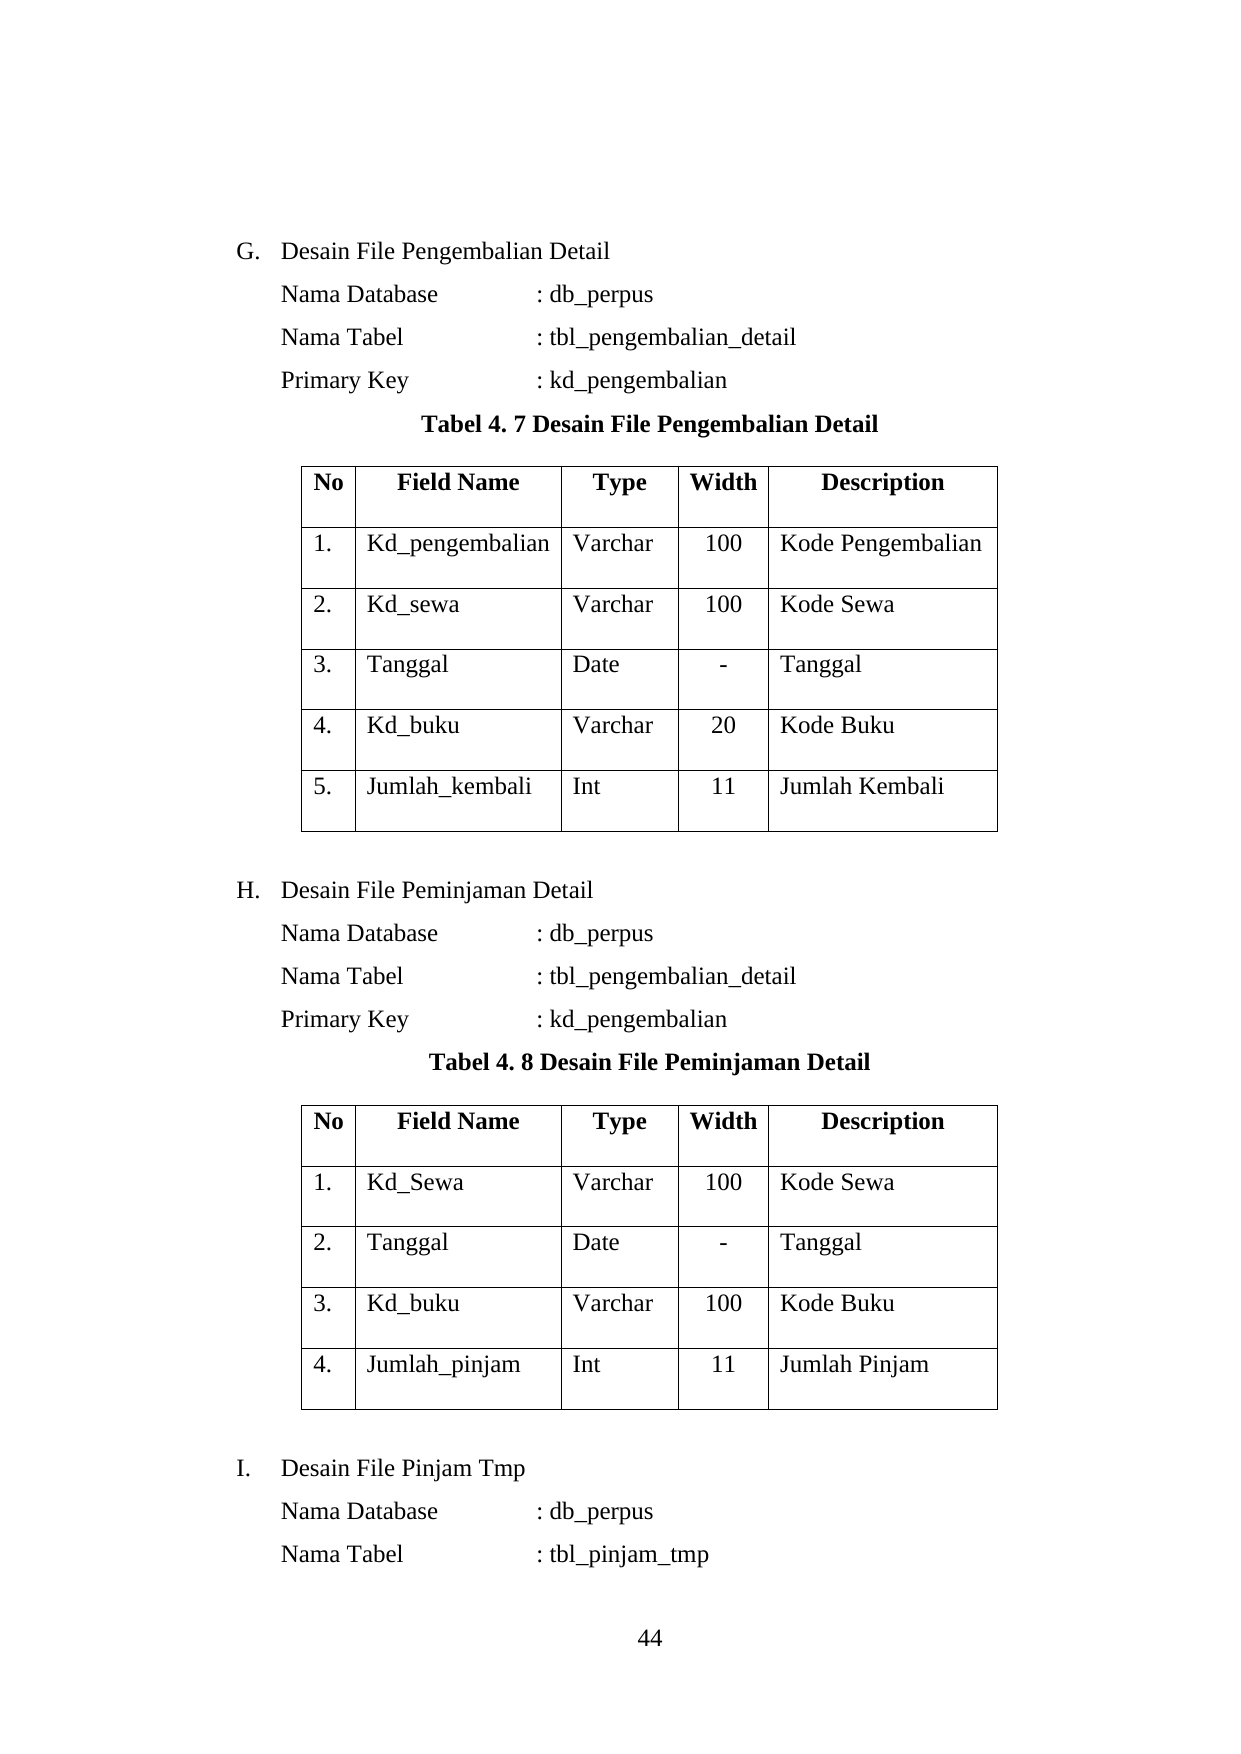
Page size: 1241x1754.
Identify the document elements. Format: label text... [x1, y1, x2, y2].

table_cell Varchar [562, 528, 678, 588]
table_cell Varchar [562, 589, 678, 648]
table_cell Kd_sewa [356, 589, 561, 648]
table_cell Jumlah_pinjam [356, 1349, 561, 1408]
table_cell 100 [679, 1167, 768, 1226]
table_cell 5. [302, 771, 355, 831]
table_header Field Name [356, 467, 561, 527]
text Nama Tabel : tbl_pinjam_tmp [281, 1539, 1063, 1568]
table_cell Tanggal [356, 650, 561, 709]
table_cell 100 [679, 1288, 768, 1348]
table_cell 3. [302, 650, 355, 709]
table_cell Kode Sewa [769, 589, 997, 648]
table_header No [302, 1106, 355, 1166]
table_cell 1. [302, 1167, 355, 1226]
list Desain File Peminjaman Detail [236, 875, 1063, 903]
text Primary Key : kd_pengembalian [281, 1004, 1063, 1033]
text Primary Key : kd_pengembalian [281, 366, 1063, 394]
table_cell Kode Pengembalian [769, 528, 997, 588]
table_cell Int [562, 1349, 678, 1408]
table_cell Kd_buku [356, 710, 561, 770]
table_cell - [679, 1227, 768, 1287]
table_cell Jumlah Kembali [769, 771, 997, 831]
table_cell 11 [679, 771, 768, 831]
table_cell Int [562, 771, 678, 831]
table_cell Tanggal [769, 1227, 997, 1287]
table_header Width [679, 1106, 768, 1166]
table_cell Jumlah_kembali [356, 771, 561, 831]
table_cell 4. [302, 710, 355, 770]
text Tabel 4. 8 Desain File Peminjaman Detail [236, 1047, 1063, 1076]
table_cell 2. [302, 589, 355, 648]
table_header Field Name [356, 1106, 561, 1166]
text Nama Database : db_perpus [281, 1496, 1063, 1524]
table_cell Varchar [562, 1288, 678, 1348]
table_cell Kode Sewa [769, 1167, 997, 1226]
table_header Description [769, 467, 997, 527]
text Nama Database : db_perpus [281, 918, 1063, 947]
text Nama Tabel : tbl_pengembalian_detail [281, 322, 1063, 351]
table_cell 11 [679, 1349, 768, 1408]
table_cell 4. [302, 1349, 355, 1408]
table_cell Tanggal [769, 650, 997, 709]
text Nama Database : db_perpus [281, 279, 1063, 308]
table_cell Tanggal [356, 1227, 561, 1287]
list Desain File Pinjam Tmp [236, 1453, 1063, 1481]
text Tabel 4. 7 Desain File Pengembalian Detail [236, 409, 1063, 437]
table_cell 1. [302, 528, 355, 588]
table_header Width [679, 467, 768, 527]
list Desain File Pengembalian Detail [236, 236, 1063, 265]
table_cell - [679, 650, 768, 709]
table_header Description [769, 1106, 997, 1166]
table_cell 100 [679, 528, 768, 588]
table_cell Kd_pengembalian [356, 528, 561, 588]
table_cell 3. [302, 1288, 355, 1348]
table_cell Varchar [562, 1167, 678, 1226]
table_header Type [562, 467, 678, 527]
table_header Type [562, 1106, 678, 1166]
table_cell Date [562, 650, 678, 709]
table_cell Date [562, 1227, 678, 1287]
table_cell Kd_buku [356, 1288, 561, 1348]
text Nama Tabel : tbl_pengembalian_detail [281, 961, 1063, 990]
table_cell 20 [679, 710, 768, 770]
table_cell Kd_Sewa [356, 1167, 561, 1226]
table_cell Jumlah Pinjam [769, 1349, 997, 1408]
table_cell Kode Buku [769, 710, 997, 770]
table_header No [302, 467, 355, 527]
table_cell 100 [679, 589, 768, 648]
table_cell Kode Buku [769, 1288, 997, 1348]
table_cell Varchar [562, 710, 678, 770]
table_cell 2. [302, 1227, 355, 1287]
